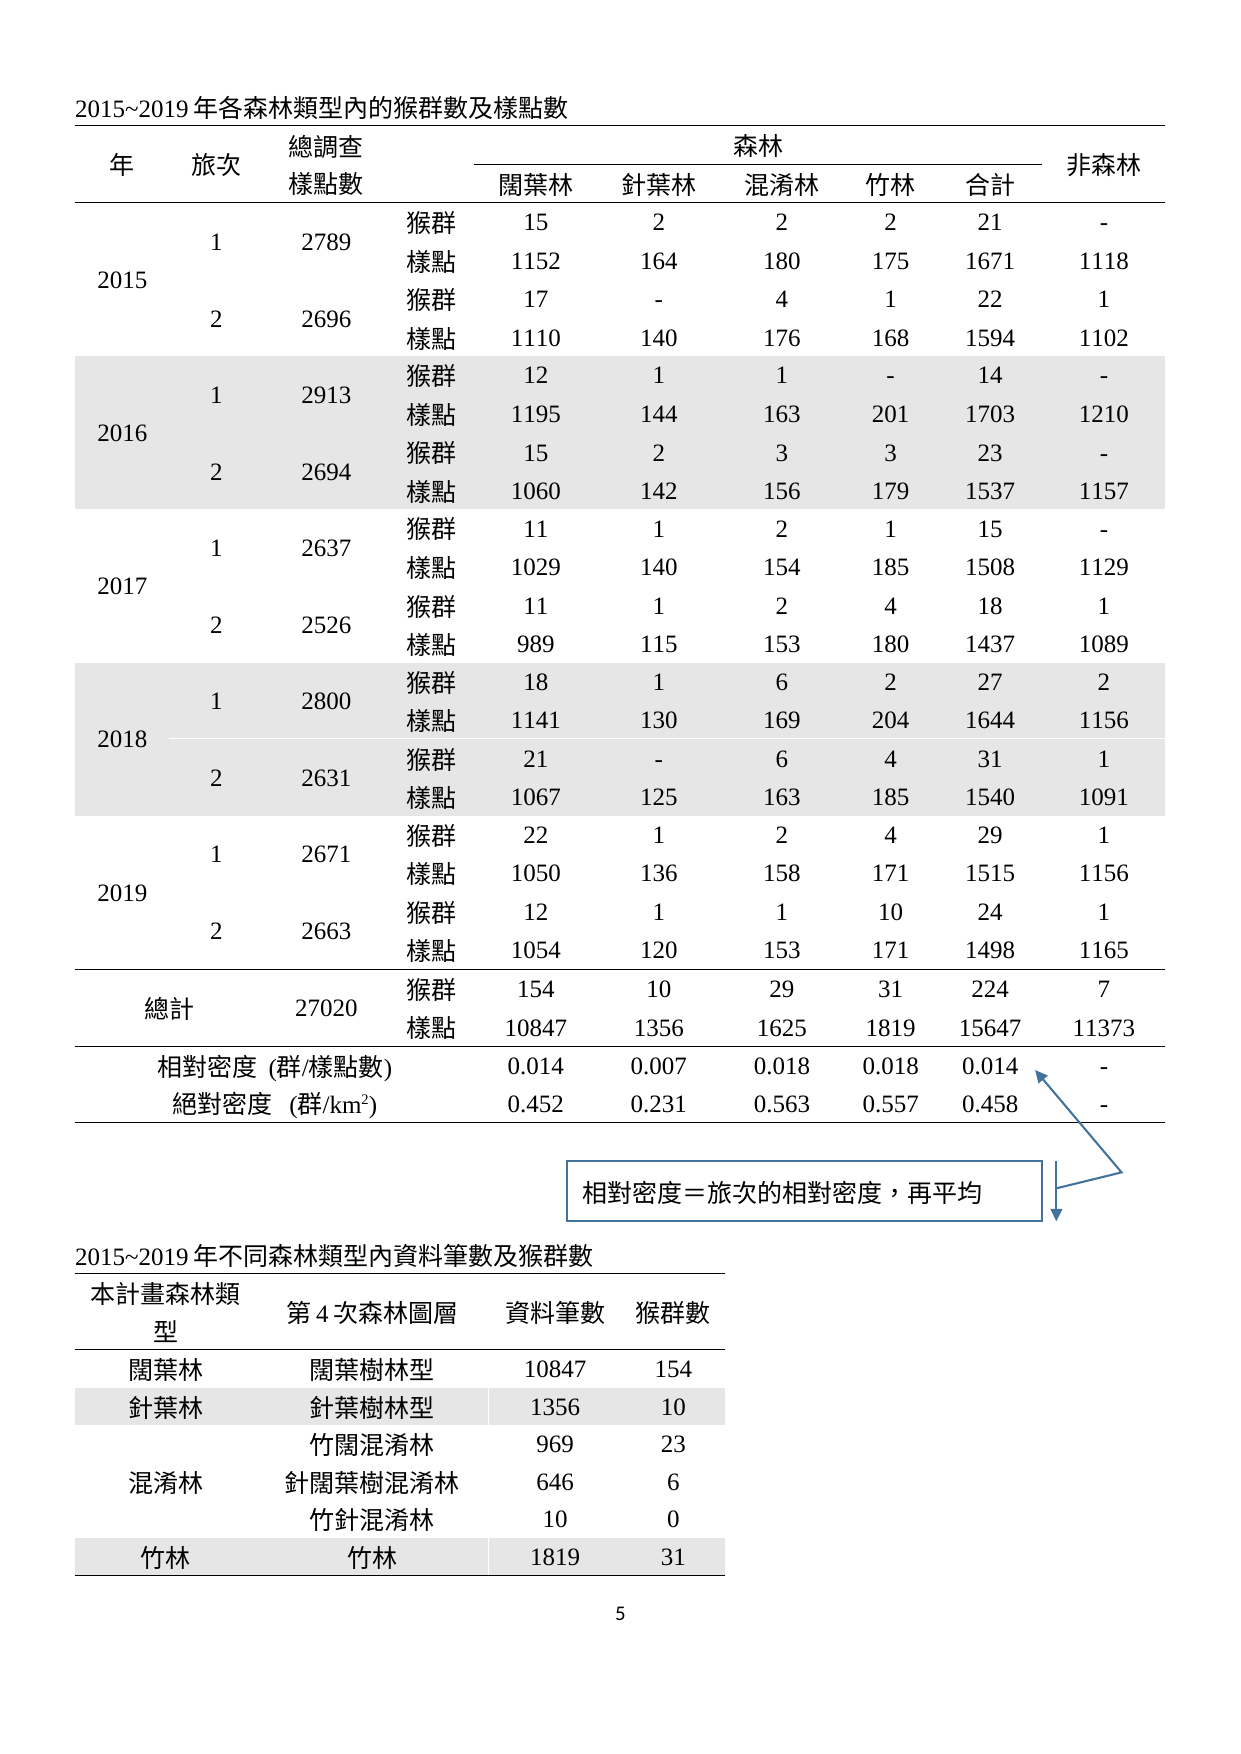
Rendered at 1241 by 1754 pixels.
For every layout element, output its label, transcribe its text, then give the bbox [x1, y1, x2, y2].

table_cell 針葉林 [597, 165, 720, 202]
table_cell 4 [720, 279, 843, 318]
table_cell 10 [597, 970, 720, 1007]
table_cell 1 [1042, 816, 1165, 853]
table_cell 猴群 [389, 970, 474, 1007]
table_cell 10847 [474, 1007, 597, 1046]
table_cell 1537 [938, 471, 1042, 509]
table_cell 27020 [263, 970, 389, 1046]
table_cell 169 [720, 700, 843, 738]
table_cell 10 [489, 1500, 621, 1537]
table_cell 1 [169, 509, 263, 585]
table_cell 17 [474, 279, 597, 318]
table_cell 2 [843, 203, 938, 241]
table_cell 竹針混淆林 [256, 1500, 488, 1537]
table_cell 1091 [1042, 777, 1165, 816]
table_cell 156 [720, 471, 843, 509]
table_cell 1 [597, 356, 720, 394]
table_cell 0.018 [843, 1047, 938, 1084]
table_header 本計畫森林類型 [75, 1274, 256, 1349]
table_cell 164 [597, 241, 720, 279]
table_cell 1671 [938, 241, 1042, 279]
table_cell 12 [474, 356, 597, 394]
table_cell 猴群 [389, 203, 474, 241]
table_cell 1141 [474, 700, 597, 738]
table_cell 1067 [474, 777, 597, 816]
table_cell 1 [720, 892, 843, 930]
table_cell 1054 [474, 930, 597, 969]
table_cell 1 [597, 663, 720, 700]
table_cell 180 [720, 241, 843, 279]
table_cell 18 [938, 585, 1042, 624]
table_cell 猴群 [389, 279, 474, 318]
table_cell 1210 [1042, 394, 1165, 432]
table_cell 樣點 [389, 700, 474, 738]
table_cell - [597, 739, 720, 777]
table_cell 絕對密度 (群/km2) [75, 1084, 474, 1122]
table_cell 樣點 [389, 471, 474, 509]
table_cell 163 [720, 777, 843, 816]
table_cell 154 [474, 970, 597, 1007]
table_cell 11 [474, 509, 597, 547]
table_cell 10847 [489, 1350, 621, 1387]
table_cell 4 [843, 739, 938, 777]
table_cell 混淆林 [75, 1425, 256, 1537]
table_cell 2015 [75, 203, 169, 356]
table_cell 1029 [474, 547, 597, 585]
table_cell 猴群 [389, 739, 474, 777]
table_cell 10 [843, 892, 938, 930]
table_cell 1594 [938, 318, 1042, 356]
table_cell 185 [843, 777, 938, 816]
table_cell 171 [843, 930, 938, 969]
table_cell 2018 [75, 663, 169, 816]
table_cell 1110 [474, 318, 597, 356]
table_cell 2 [720, 585, 843, 624]
table_cell 1 [169, 356, 263, 432]
table_cell 0.018 [720, 1047, 843, 1084]
table_cell 21 [474, 739, 597, 777]
table_cell 2 [597, 203, 720, 241]
table_cell 1356 [489, 1388, 621, 1425]
table_cell 2913 [263, 356, 389, 432]
table_cell 2 [1042, 663, 1165, 700]
table_cell 1819 [489, 1538, 621, 1575]
table_cell 2016 [75, 356, 169, 509]
table_cell 2800 [263, 663, 389, 738]
table_header [389, 126, 474, 202]
table_cell 144 [597, 394, 720, 432]
table_cell 混淆林 [720, 165, 843, 202]
table_cell 竹林 [75, 1538, 256, 1575]
table_cell 0.014 [938, 1047, 1042, 1084]
table_cell 1 [1042, 739, 1165, 777]
table_cell 2 [720, 816, 843, 853]
table_cell 1515 [938, 853, 1042, 892]
text 2015~2019年各森林類型內的猴群數及樣點數 [75, 87, 1165, 125]
table_cell 140 [597, 318, 720, 356]
table_cell 15 [474, 203, 597, 241]
table_cell 1819 [843, 1007, 938, 1046]
table_cell 1129 [1042, 547, 1165, 585]
table_cell 29 [938, 816, 1042, 853]
table_cell 1 [843, 509, 938, 547]
table_cell 22 [474, 816, 597, 853]
table_cell 3 [843, 432, 938, 471]
table_cell 2663 [263, 892, 389, 969]
table_cell 31 [938, 739, 1042, 777]
table_header 旅次 [169, 126, 263, 202]
table_cell 1508 [938, 547, 1042, 585]
table_cell 15 [938, 509, 1042, 547]
table_cell - [1042, 356, 1165, 394]
table_cell 18 [474, 663, 597, 700]
table_cell 1195 [474, 394, 597, 432]
table_cell 21 [938, 203, 1042, 241]
table_cell 1356 [597, 1007, 720, 1046]
table_cell 1 [597, 892, 720, 930]
table_cell 179 [843, 471, 938, 509]
table_cell 針葉樹林型 [256, 1388, 488, 1425]
table_cell 1 [1042, 892, 1165, 930]
table_cell 合計 [938, 165, 1042, 202]
table_cell 闊葉林 [474, 165, 597, 202]
table_cell 1 [169, 203, 263, 279]
table_cell 120 [597, 930, 720, 969]
table_cell 1118 [1042, 241, 1165, 279]
table_cell 2 [597, 432, 720, 471]
table_cell 1157 [1042, 471, 1165, 509]
table_cell 2631 [263, 739, 389, 816]
table_cell 1 [843, 279, 938, 318]
table_cell 1156 [1042, 853, 1165, 892]
table_cell 171 [843, 853, 938, 892]
table_cell 2 [843, 663, 938, 700]
table_cell 樣點 [389, 394, 474, 432]
table_cell 針葉林 [75, 1388, 256, 1425]
table_cell 2 [169, 739, 263, 816]
table_cell 24 [938, 892, 1042, 930]
table_cell 猴群 [389, 816, 474, 853]
table_cell 154 [621, 1350, 725, 1387]
table_header 資料筆數 [489, 1274, 621, 1349]
table_cell 163 [720, 394, 843, 432]
table_cell 樣點 [389, 547, 474, 585]
table_cell 樣點 [389, 930, 474, 969]
table_cell 1703 [938, 394, 1042, 432]
table_cell 1156 [1042, 700, 1165, 738]
table_cell 0 [621, 1500, 725, 1537]
table_cell 11 [474, 585, 597, 624]
table_cell 2789 [263, 203, 389, 279]
table_cell 12 [474, 892, 597, 930]
table_cell 1060 [474, 471, 597, 509]
table_cell 6 [720, 739, 843, 777]
table_cell 2694 [263, 432, 389, 509]
table_cell 6 [621, 1463, 725, 1500]
table_cell 1 [1042, 585, 1165, 624]
table_cell 15 [474, 432, 597, 471]
table_cell 204 [843, 700, 938, 738]
table_cell 125 [597, 777, 720, 816]
table_cell 針闊葉樹混淆林 [256, 1463, 488, 1500]
table_cell 1165 [1042, 930, 1165, 969]
table_cell 2 [720, 509, 843, 547]
table_cell 969 [489, 1425, 621, 1462]
table_cell 相對密度 (群/樣點數) [75, 1047, 474, 1084]
table_cell 1644 [938, 700, 1042, 738]
table_cell 猴群 [389, 585, 474, 624]
table_cell 224 [938, 970, 1042, 1007]
table_cell 7 [1042, 970, 1165, 1007]
table_cell 2696 [263, 279, 389, 356]
table_cell - [1042, 203, 1165, 241]
table_cell 竹林 [256, 1538, 488, 1575]
table_cell 0.458 [938, 1084, 1042, 1122]
table_cell 0.014 [474, 1047, 597, 1084]
table_cell 130 [597, 700, 720, 738]
table_cell 115 [597, 624, 720, 662]
table_cell 2017 [75, 509, 169, 662]
table_cell 22 [938, 279, 1042, 318]
table_cell 0.007 [597, 1047, 720, 1084]
table_cell 猴群 [389, 509, 474, 547]
table_cell 180 [843, 624, 938, 662]
table_header 非森林 [1042, 126, 1165, 202]
table_cell 2671 [263, 816, 389, 892]
table_cell 總計 [75, 970, 263, 1046]
table_cell 1 [720, 356, 843, 394]
table_cell 1498 [938, 930, 1042, 969]
table_cell 10 [621, 1388, 725, 1425]
table_cell 4 [843, 816, 938, 853]
table_cell 175 [843, 241, 938, 279]
table_cell - [597, 279, 720, 318]
table_cell 2 [169, 432, 263, 509]
table_cell 1050 [474, 853, 597, 892]
table_cell 23 [938, 432, 1042, 471]
table_cell 23 [621, 1425, 725, 1462]
table_cell 2 [169, 279, 263, 356]
table_cell 2019 [75, 816, 169, 969]
table_cell 2637 [263, 509, 389, 585]
table_cell - [1042, 509, 1165, 547]
table_cell 樣點 [389, 853, 474, 892]
table_cell 2 [169, 585, 263, 662]
table_cell 15647 [938, 1007, 1042, 1046]
table_cell 1 [597, 509, 720, 547]
table_cell 樣點 [389, 318, 474, 356]
table_header 總調查 樣點數 [263, 126, 389, 202]
table_cell 樣點 [389, 624, 474, 662]
table_cell 989 [474, 624, 597, 662]
table_cell 1 [169, 663, 263, 738]
table_cell - [843, 356, 938, 394]
table_cell 646 [489, 1463, 621, 1500]
table_cell 樣點 [389, 777, 474, 816]
table_cell - [1042, 1047, 1165, 1084]
table_cell 1 [169, 816, 263, 892]
table_header 猴群數 [621, 1274, 725, 1349]
table_cell 168 [843, 318, 938, 356]
table_cell 闊葉樹林型 [256, 1350, 488, 1387]
table_header 第4次森林圖層 [256, 1274, 488, 1349]
text 2015~2019年不同森林類型內資料筆數及猴群數 [75, 1235, 1165, 1273]
table_cell 猴群 [389, 432, 474, 471]
table_cell 1625 [720, 1007, 843, 1046]
table_cell 2 [720, 203, 843, 241]
table_cell 1540 [938, 777, 1042, 816]
table_cell 201 [843, 394, 938, 432]
table_header 森林 [474, 126, 1042, 163]
table_cell 猴群 [389, 663, 474, 700]
table_cell 1 [1042, 279, 1165, 318]
table_cell 竹闊混淆林 [256, 1425, 488, 1462]
table_cell 153 [720, 624, 843, 662]
table_cell 1089 [1042, 624, 1165, 662]
table_cell 142 [597, 471, 720, 509]
table_cell - [1050, 1084, 1165, 1122]
table_cell 1 [597, 585, 720, 624]
table_cell 1102 [1042, 318, 1165, 356]
table_cell 153 [720, 930, 843, 969]
table_cell 27 [938, 663, 1042, 700]
table_cell 136 [597, 853, 720, 892]
table_cell 樣點 [389, 241, 474, 279]
table_cell - [1042, 1084, 1076, 1122]
table_cell 4 [843, 585, 938, 624]
table_cell 31 [621, 1538, 725, 1575]
table_cell 158 [720, 853, 843, 892]
table_cell 185 [843, 547, 938, 585]
table_cell 154 [720, 547, 843, 585]
table_cell 140 [597, 547, 720, 585]
table_cell 闊葉林 [75, 1350, 256, 1387]
table_cell 竹林 [843, 165, 938, 202]
table_cell 6 [720, 663, 843, 700]
table_cell 2526 [263, 585, 389, 662]
table_cell 樣點 [389, 1007, 474, 1046]
table_cell 0.563 [720, 1084, 843, 1122]
table_cell 猴群 [389, 356, 474, 394]
table_cell 11373 [1042, 1007, 1165, 1046]
table_cell - [1042, 432, 1165, 471]
table_cell 3 [720, 432, 843, 471]
table_cell 2 [169, 892, 263, 969]
table_cell 176 [720, 318, 843, 356]
table_header 年 [75, 126, 169, 202]
table_cell 1152 [474, 241, 597, 279]
table_cell 1 [597, 816, 720, 853]
table_cell 0.231 [597, 1084, 720, 1122]
table_cell 0.452 [474, 1084, 597, 1122]
table_cell 29 [720, 970, 843, 1007]
table_cell 1437 [938, 624, 1042, 662]
table_cell 31 [843, 970, 938, 1007]
table_cell 猴群 [389, 892, 474, 930]
table_cell 0.557 [843, 1084, 938, 1122]
table_cell 14 [938, 356, 1042, 394]
